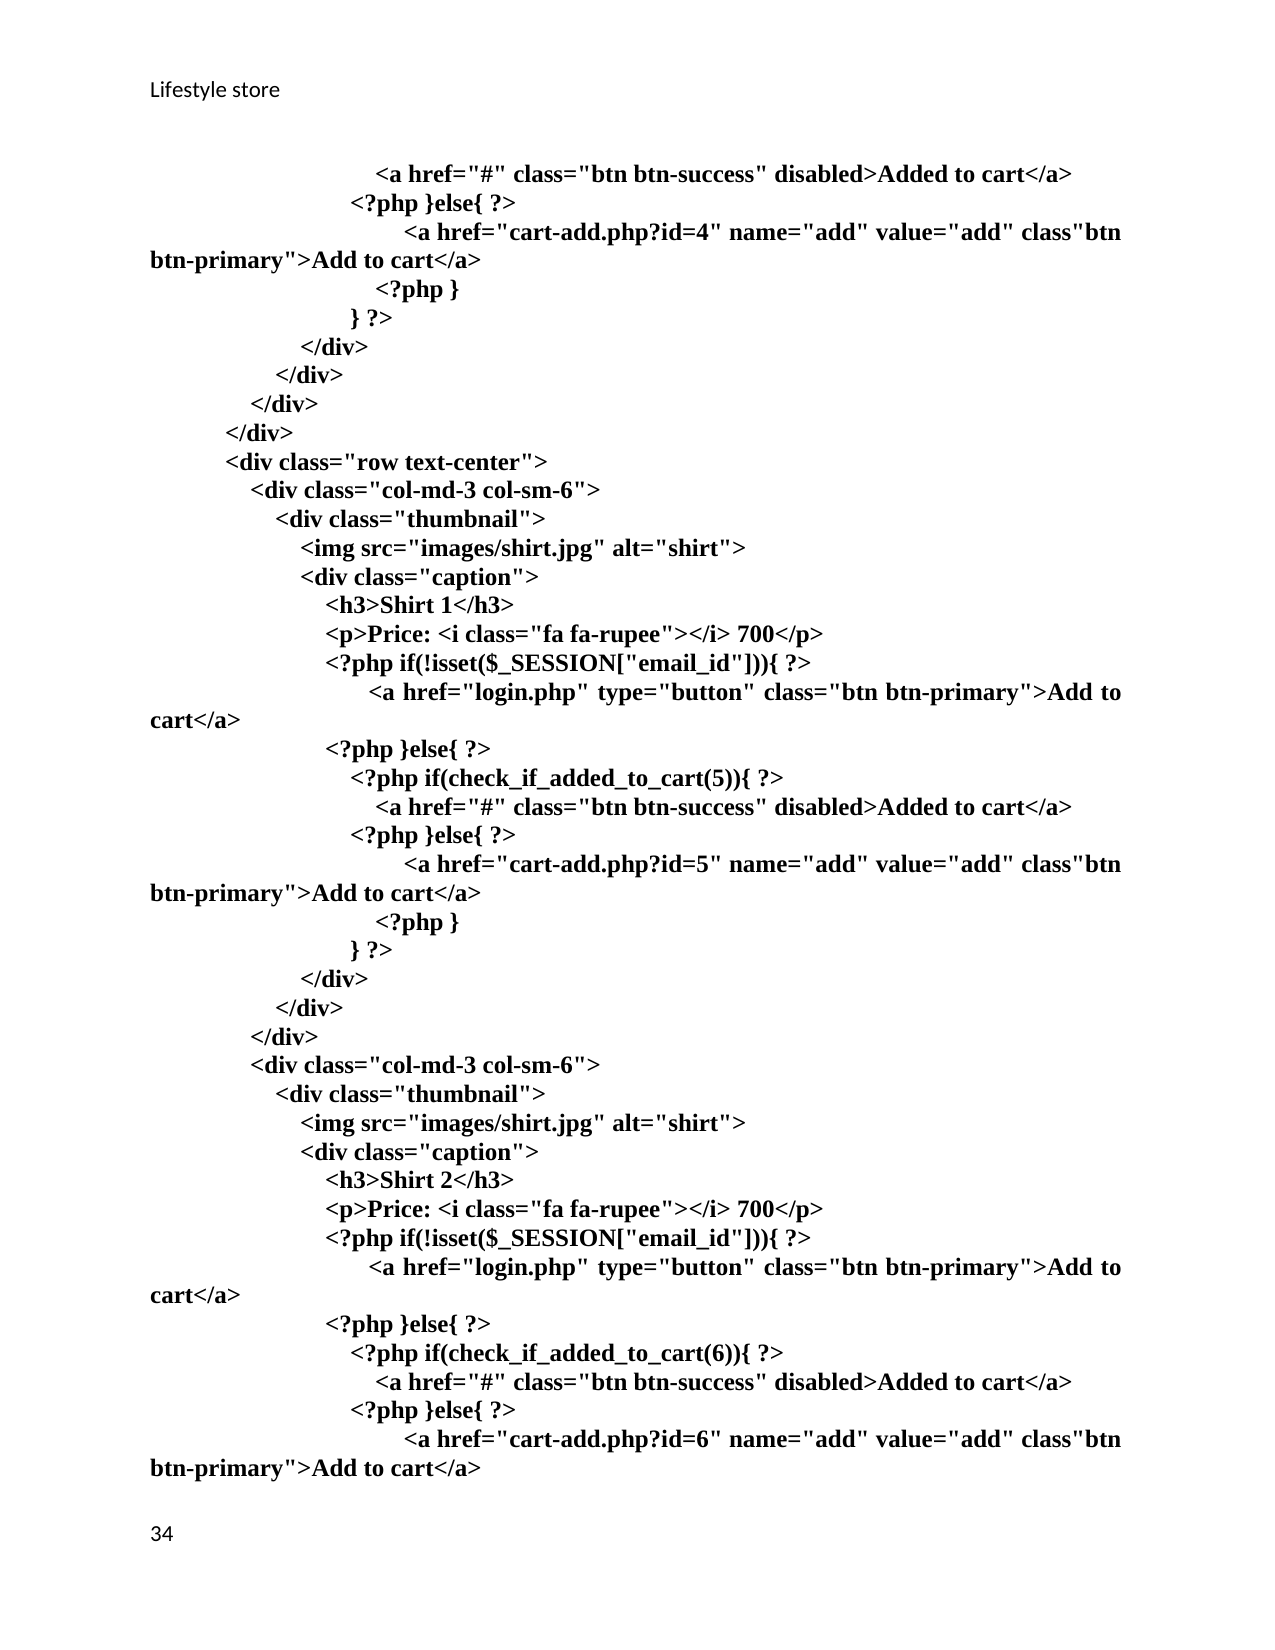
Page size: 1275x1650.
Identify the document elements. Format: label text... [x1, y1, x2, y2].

text <div class="caption"> [150, 562, 1125, 590]
text </div> [150, 389, 1125, 418]
text <div class="thumbnail"> [150, 504, 1125, 533]
text <h3>Shirt 2</h3> [150, 1165, 1125, 1194]
text <?php }else{ ?> [150, 1309, 1125, 1338]
text <?php } [150, 907, 1125, 935]
text <?php } [150, 274, 1125, 303]
text </div> [150, 360, 1125, 389]
text <h3>Shirt 1</h3> [150, 590, 1125, 619]
text <a href="login.php" type="button" class="btn btn-primary">Add to cart</a> [150, 677, 1125, 734]
text <?php }else{ ?> [150, 734, 1125, 763]
text <a href="cart-add.php?id=4" name="add" value="add" class"btn btn-primary">Add to cart</a> [150, 217, 1125, 274]
text <div class="thumbnail"> [150, 1079, 1125, 1108]
text </div> [150, 964, 1125, 993]
text <a href="#" class="btn btn-success" disabled>Added to cart</a> [150, 1367, 1125, 1395]
text <a href="cart-add.php?id=5" name="add" value="add" class"btn btn-primary">Add to cart</a> [150, 849, 1125, 907]
text <p>Price: <i class="fa fa-rupee"></i> 700</p> [150, 619, 1125, 648]
text <a href="cart-add.php?id=6" name="add" value="add" class"btn btn-primary">Add to cart</a> [150, 1424, 1125, 1482]
text <?php }else{ ?> [150, 820, 1125, 849]
text <div class="row text-center"> [150, 447, 1125, 475]
text <div class="col-md-3 col-sm-6"> [150, 1050, 1125, 1079]
text <img src="images/shirt.jpg" alt="shirt"> [150, 1108, 1125, 1137]
text } ?> [150, 935, 1125, 964]
text </div> [150, 418, 1125, 447]
text <?php }else{ ?> [150, 1395, 1125, 1424]
text <a href="#" class="btn btn-success" disabled>Added to cart</a> [150, 792, 1125, 820]
text </div> [150, 993, 1125, 1022]
text <?php }else{ ?> [150, 188, 1125, 217]
text <div class="col-md-3 col-sm-6"> [150, 475, 1125, 504]
text } ?> [150, 303, 1125, 332]
text <?php if(!isset($_SESSION["email_id"])){ ?> [150, 1223, 1125, 1252]
text <div class="caption"> [150, 1137, 1125, 1165]
text <a href="login.php" type="button" class="btn btn-primary">Add to cart</a> [150, 1252, 1125, 1309]
text <img src="images/shirt.jpg" alt="shirt"> [150, 533, 1125, 562]
text <?php if(check_if_added_to_cart(6)){ ?> [150, 1338, 1125, 1367]
text <?php if(check_if_added_to_cart(5)){ ?> [150, 763, 1125, 792]
text <?php if(!isset($_SESSION["email_id"])){ ?> [150, 648, 1125, 677]
text <p>Price: <i class="fa fa-rupee"></i> 700</p> [150, 1194, 1125, 1223]
text <a href="#" class="btn btn-success" disabled>Added to cart</a> [150, 159, 1125, 188]
text </div> [150, 1022, 1125, 1050]
text </div> [150, 332, 1125, 360]
